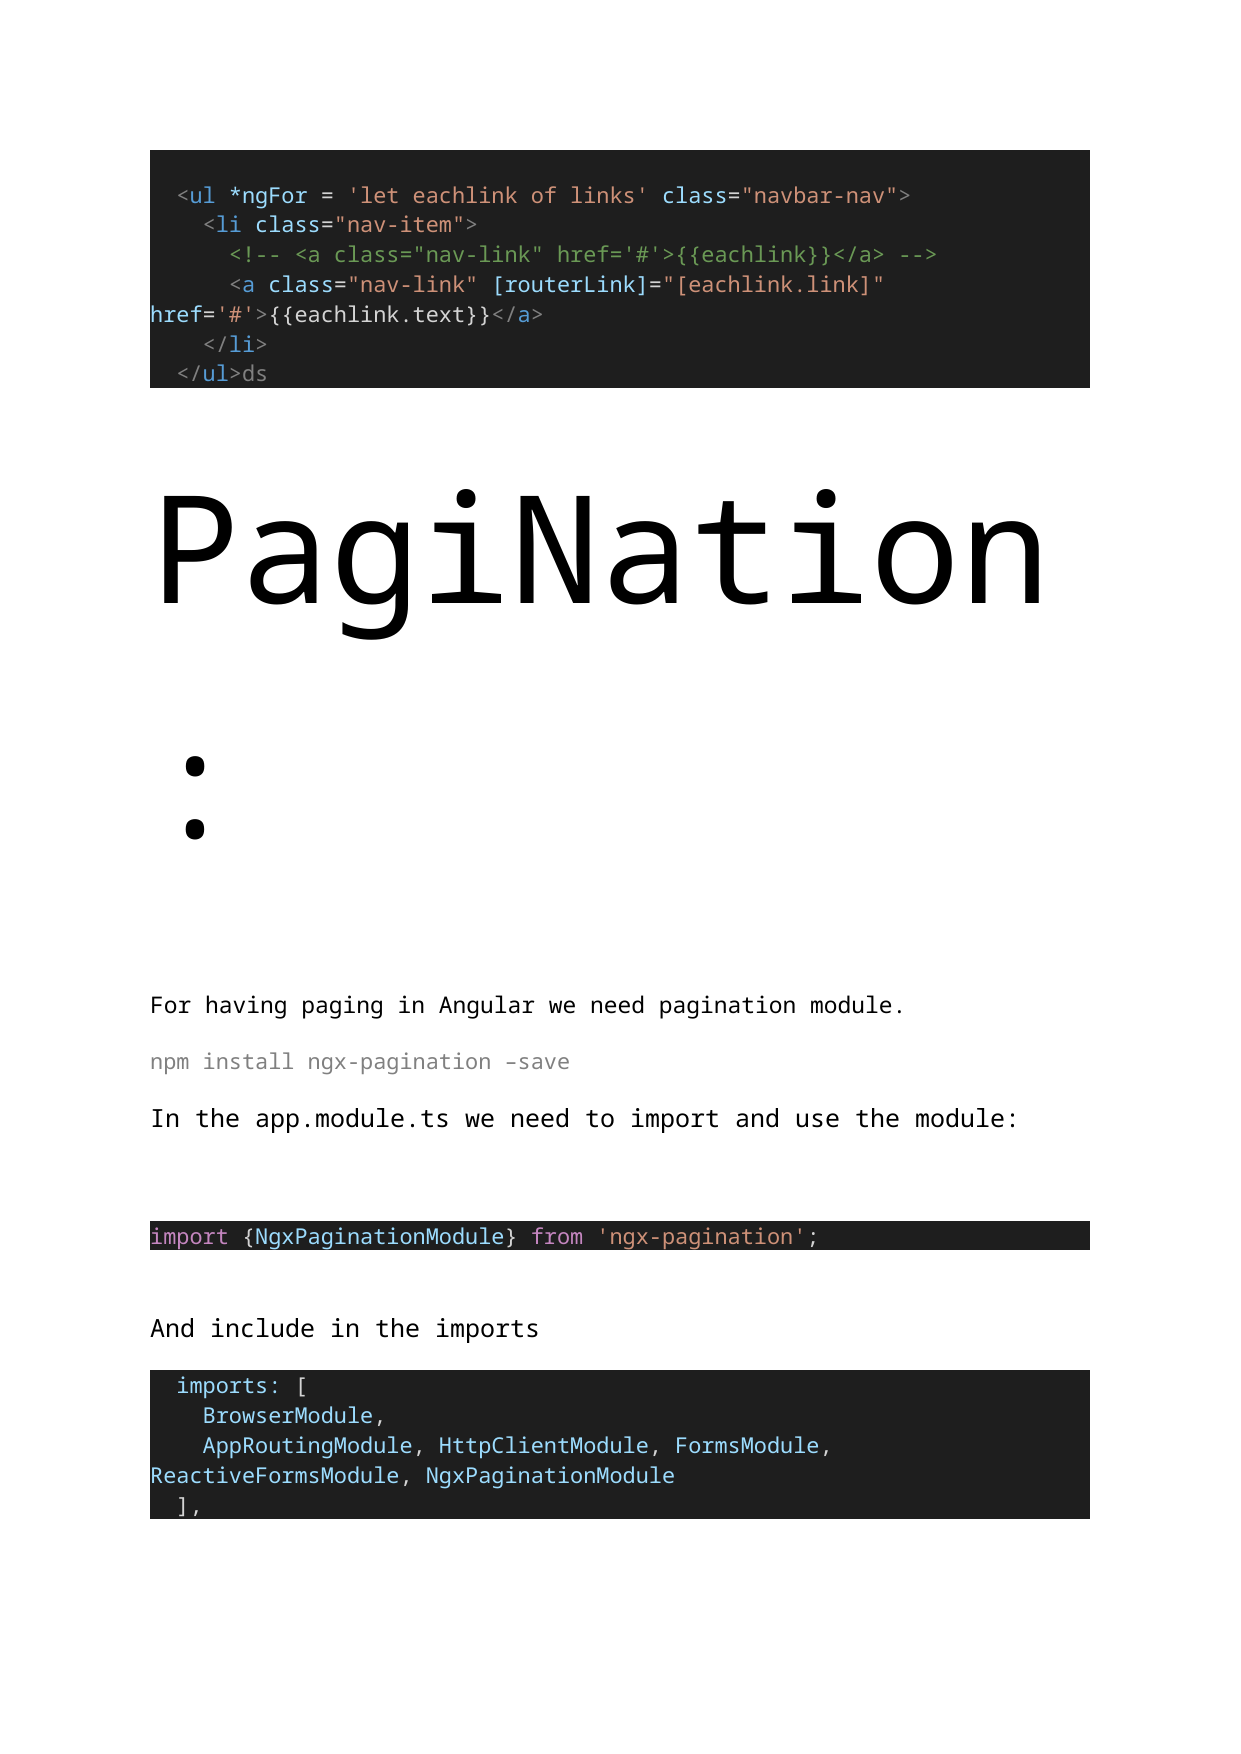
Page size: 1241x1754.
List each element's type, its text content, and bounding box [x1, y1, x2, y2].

text <a class="nav-link" [routerLink]="[eachlink.link]" href='#'>{{eachlink.text}}</a> [150, 269, 1090, 329]
text BrowserModule, [150, 1400, 1090, 1430]
text And include in the imports [150, 1310, 1090, 1344]
text AppRoutingModule, HttpClientModule, FormsModule, ReactiveFormsModule, NgxPaginationModule [150, 1430, 1090, 1489]
text npm install ngx-pagination –save [150, 1046, 1090, 1075]
text ], [150, 1489, 1090, 1519]
text </li> [150, 329, 1090, 358]
text <!-- <a class="nav-link" href='#'>{{eachlink}}</a> --> [150, 239, 1090, 269]
text PagiNation: [150, 443, 1090, 882]
text <ul *ngFor = 'let eachlink of links' class="navbar-nav"> [150, 180, 1090, 209]
text <li class="nav-item"> [150, 209, 1090, 239]
text </ul>ds [150, 358, 1090, 388]
text imports: [ [150, 1370, 1090, 1400]
text import {NgxPaginationModule} from 'ngx-pagination'; [150, 1221, 1090, 1250]
text For having paging in Angular we need pagination module. [150, 989, 1090, 1020]
text In the app.module.ts we need to import and use the module: [150, 1101, 1090, 1135]
